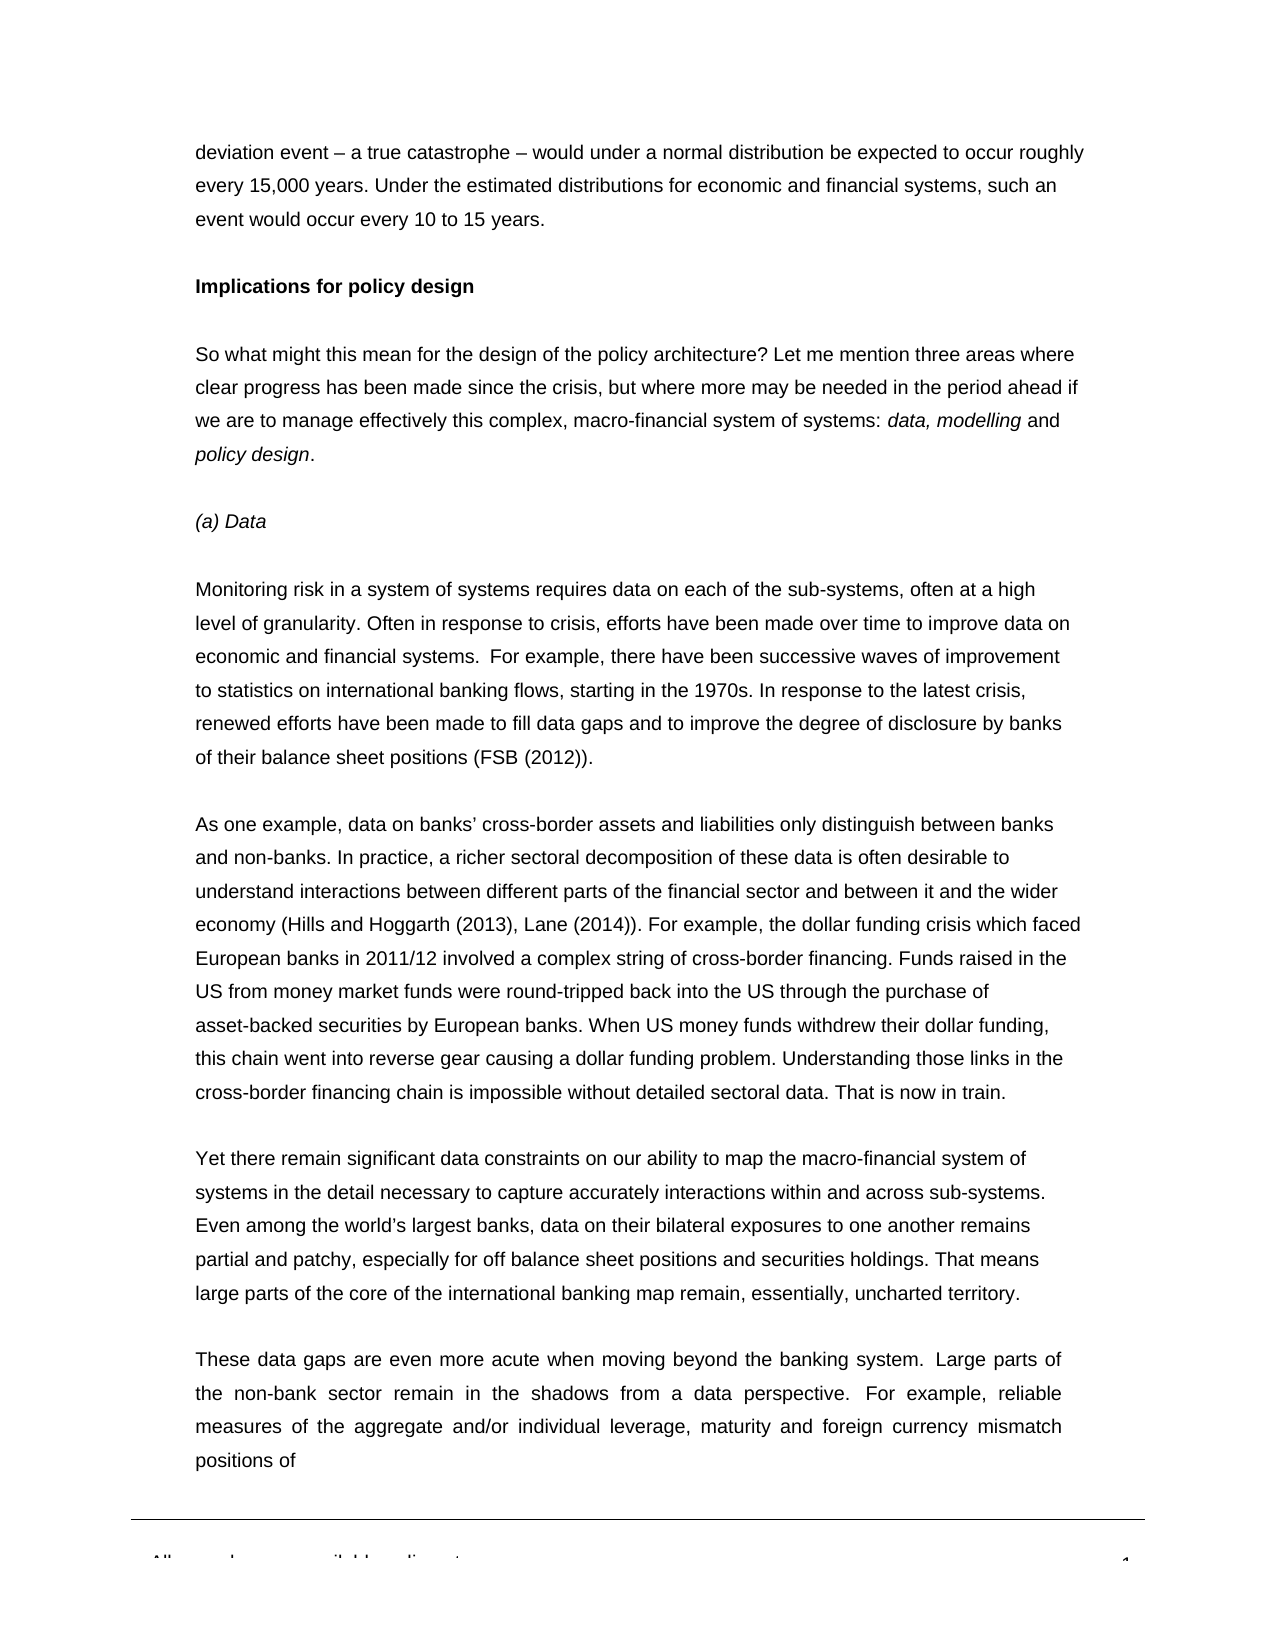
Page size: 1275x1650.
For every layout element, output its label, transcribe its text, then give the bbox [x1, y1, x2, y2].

text deviation event – a true catastrophe – would under a normal distribution be expected to occur roughly every 15,000 years. Under the estimated distributions for economic and financial systems, such an event would occur every 10 to 15 years. [195, 141, 1102, 231]
text asset-backed securities by European banks. When US money funds withdrew their dollar funding, this chain went into reverse gear causing a dollar funding problem. Understanding those links in the cross-border financing chain is impossible without detailed sectoral data. That is now in train. [195, 1014, 1067, 1103]
text These data gaps are even more acute when moving beyond the banking system. Large parts of the non-bank sector remain in the shadows from a data perspective. For example, reliable measures of the aggregate and/or individual leverage, maturity and foreign currency mismatch positions of [195, 1348, 1062, 1472]
subtitle Implications for policy design [195, 275, 1102, 298]
text Monitoring risk in a system of systems requires data on each of the sub-systems, often at a high level of granularity. Often in response to crisis, efforts have been made over time to improve data on economic and financial systems. For example, there have been successive waves of improvement to statistics on international banking flows, starting in the 1970s. In response to the latest crisis, renewed efforts have been made to fill data gaps and to improve the degree of disclosure by banks of their balance sheet positions (FSB (2012)). [195, 578, 1078, 768]
list Data [195, 510, 1102, 533]
text So what might this mean for the design of the policy architecture? Let me mention three areas where clear progress has been made since the crisis, but where more may be needed in the period ahead if we are to manage effectively this complex, macro-financial system of systems: data, modelling and policy design. [195, 343, 1081, 465]
text Yet there remain significant data constraints on our ability to map the macro-financial system of systems in the detail necessary to capture accurately interactions within and across sub-systems. Even among the world’s largest banks, data on their bilateral exposures to one another remains partial and patchy, especially for off balance sheet positions and securities holdings. That means large parts of the core of the international banking map remain, essentially, uncharted territory. [195, 1147, 1049, 1304]
text As one example, data on banks’ cross-border assets and liabilities only distinguish between banks and non-banks. In practice, a richer sectoral decomposition of these data is often desirable to understand interactions between different parts of the financial sector and between it and the wider economy (Hills and Hoggarth (2013), Lane (2014)). For example, the dollar funding crisis which faced European banks in 2011/12 involved a complex string of cross-border financing. Funds raised in the US from money market funds were round-tripped back into the US through the purchase of [195, 812, 1085, 1003]
